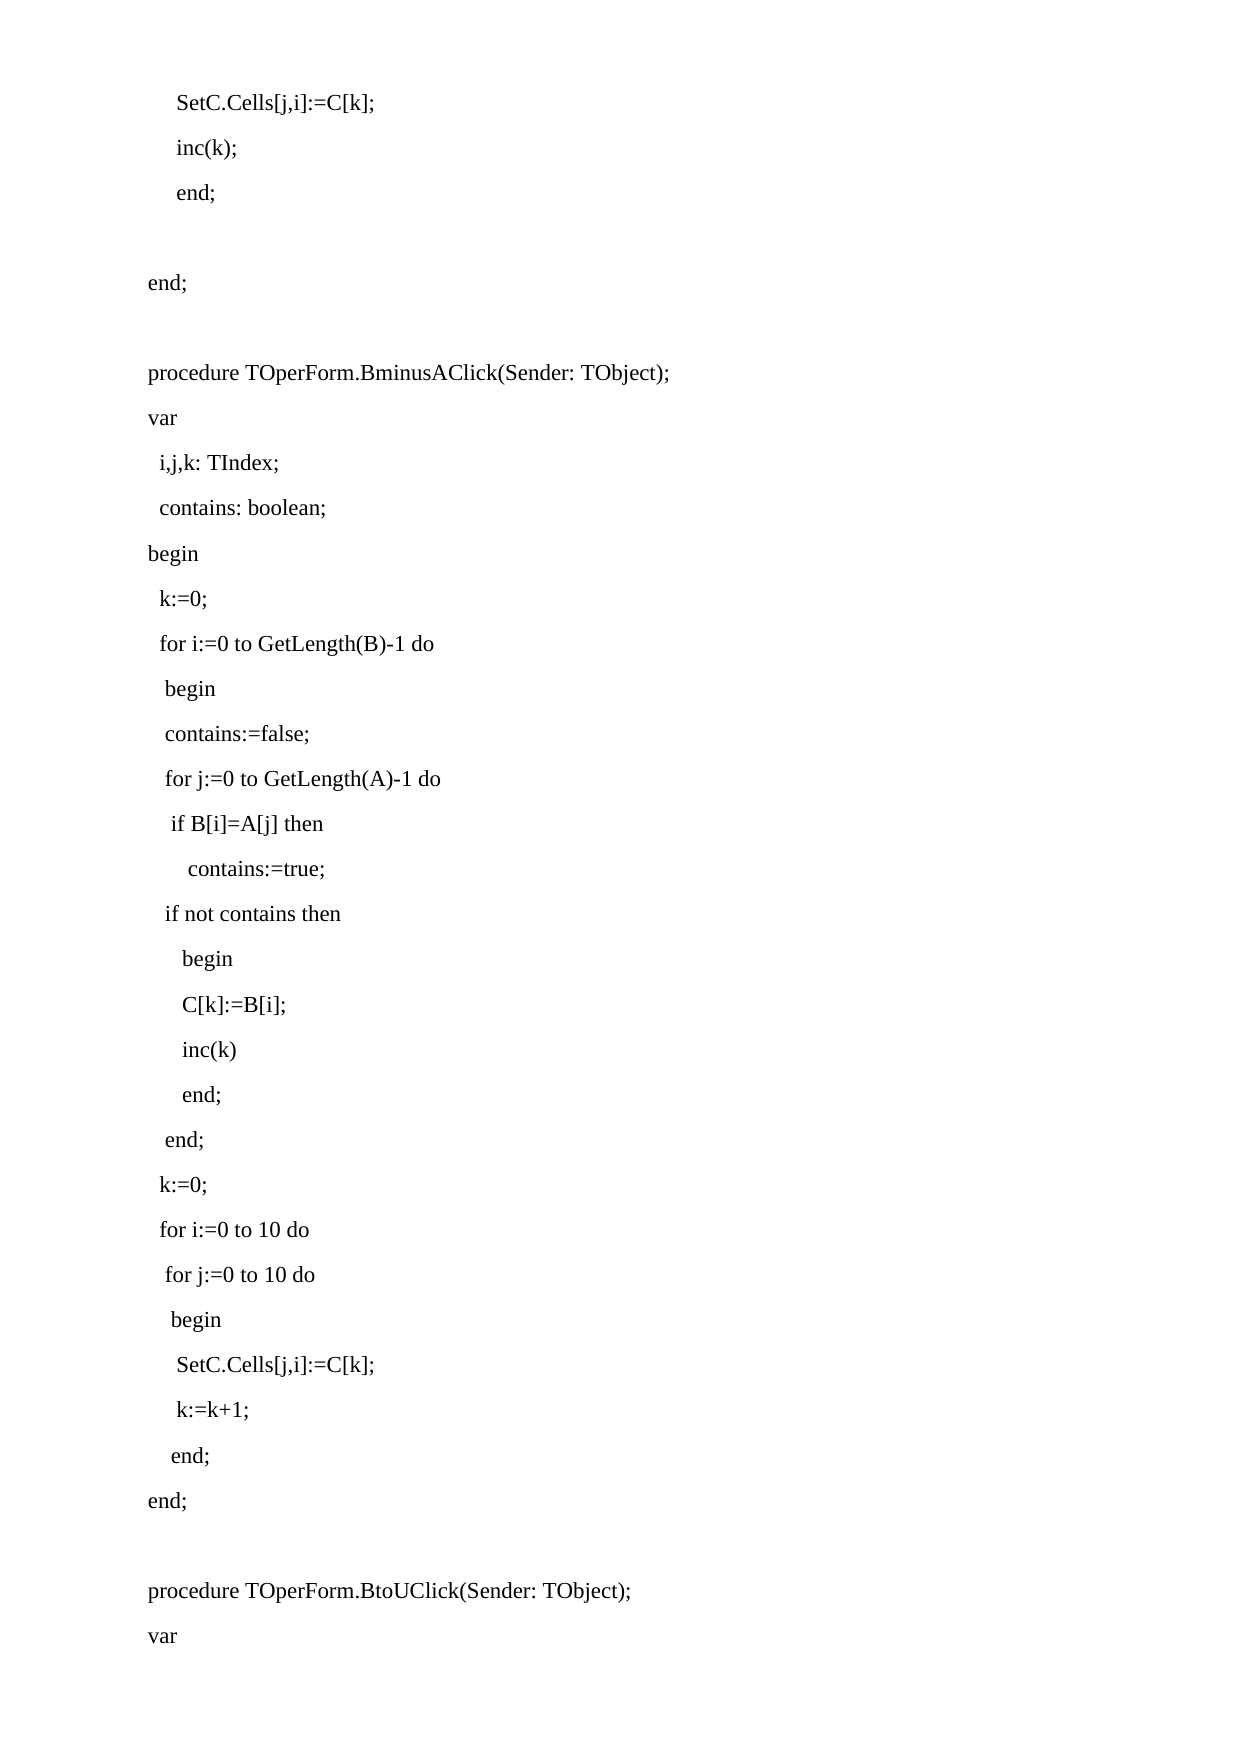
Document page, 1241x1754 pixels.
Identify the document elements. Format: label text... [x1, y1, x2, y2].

text end; [148, 179, 1152, 205]
text begin [148, 675, 1152, 701]
text for i:=0 to GetLength(B)-1 do [148, 630, 1152, 656]
text if not contains then [148, 900, 1152, 927]
text if B[i]=A[j] then [148, 810, 1152, 837]
text procedure TOperForm.BtoUClick(Sender: TObject); [148, 1577, 1152, 1603]
text var [148, 404, 1152, 431]
text for i:=0 to 10 do [148, 1216, 1152, 1242]
text begin [148, 1306, 1152, 1333]
text end; [148, 269, 1152, 295]
text SetC.Cells[j,i]:=C[k]; [148, 1351, 1152, 1378]
text var [148, 1622, 1152, 1648]
text k:=k+1; [148, 1397, 1152, 1423]
text for j:=0 to GetLength(A)-1 do [148, 765, 1152, 791]
text k:=0; [148, 1171, 1152, 1197]
text i,j,k: TIndex; [148, 449, 1152, 476]
text contains: boolean; [148, 494, 1152, 521]
text contains:=false; [148, 720, 1152, 746]
text end; [148, 1126, 1152, 1152]
text contains:=true; [148, 855, 1152, 882]
text inc(k); [148, 134, 1152, 160]
text k:=0; [148, 585, 1152, 611]
text inc(k) [148, 1036, 1152, 1062]
text begin [148, 946, 1152, 972]
text C[k]:=B[i]; [148, 991, 1152, 1017]
text end; [148, 1442, 1152, 1468]
text end; [148, 1081, 1152, 1107]
text end; [148, 1487, 1152, 1513]
text begin [148, 539, 1152, 566]
text SetC.Cells[j,i]:=C[k]; [148, 88, 1152, 115]
text procedure TOperForm.BminusAClick(Sender: TObject); [148, 359, 1152, 386]
text for j:=0 to 10 do [148, 1261, 1152, 1288]
